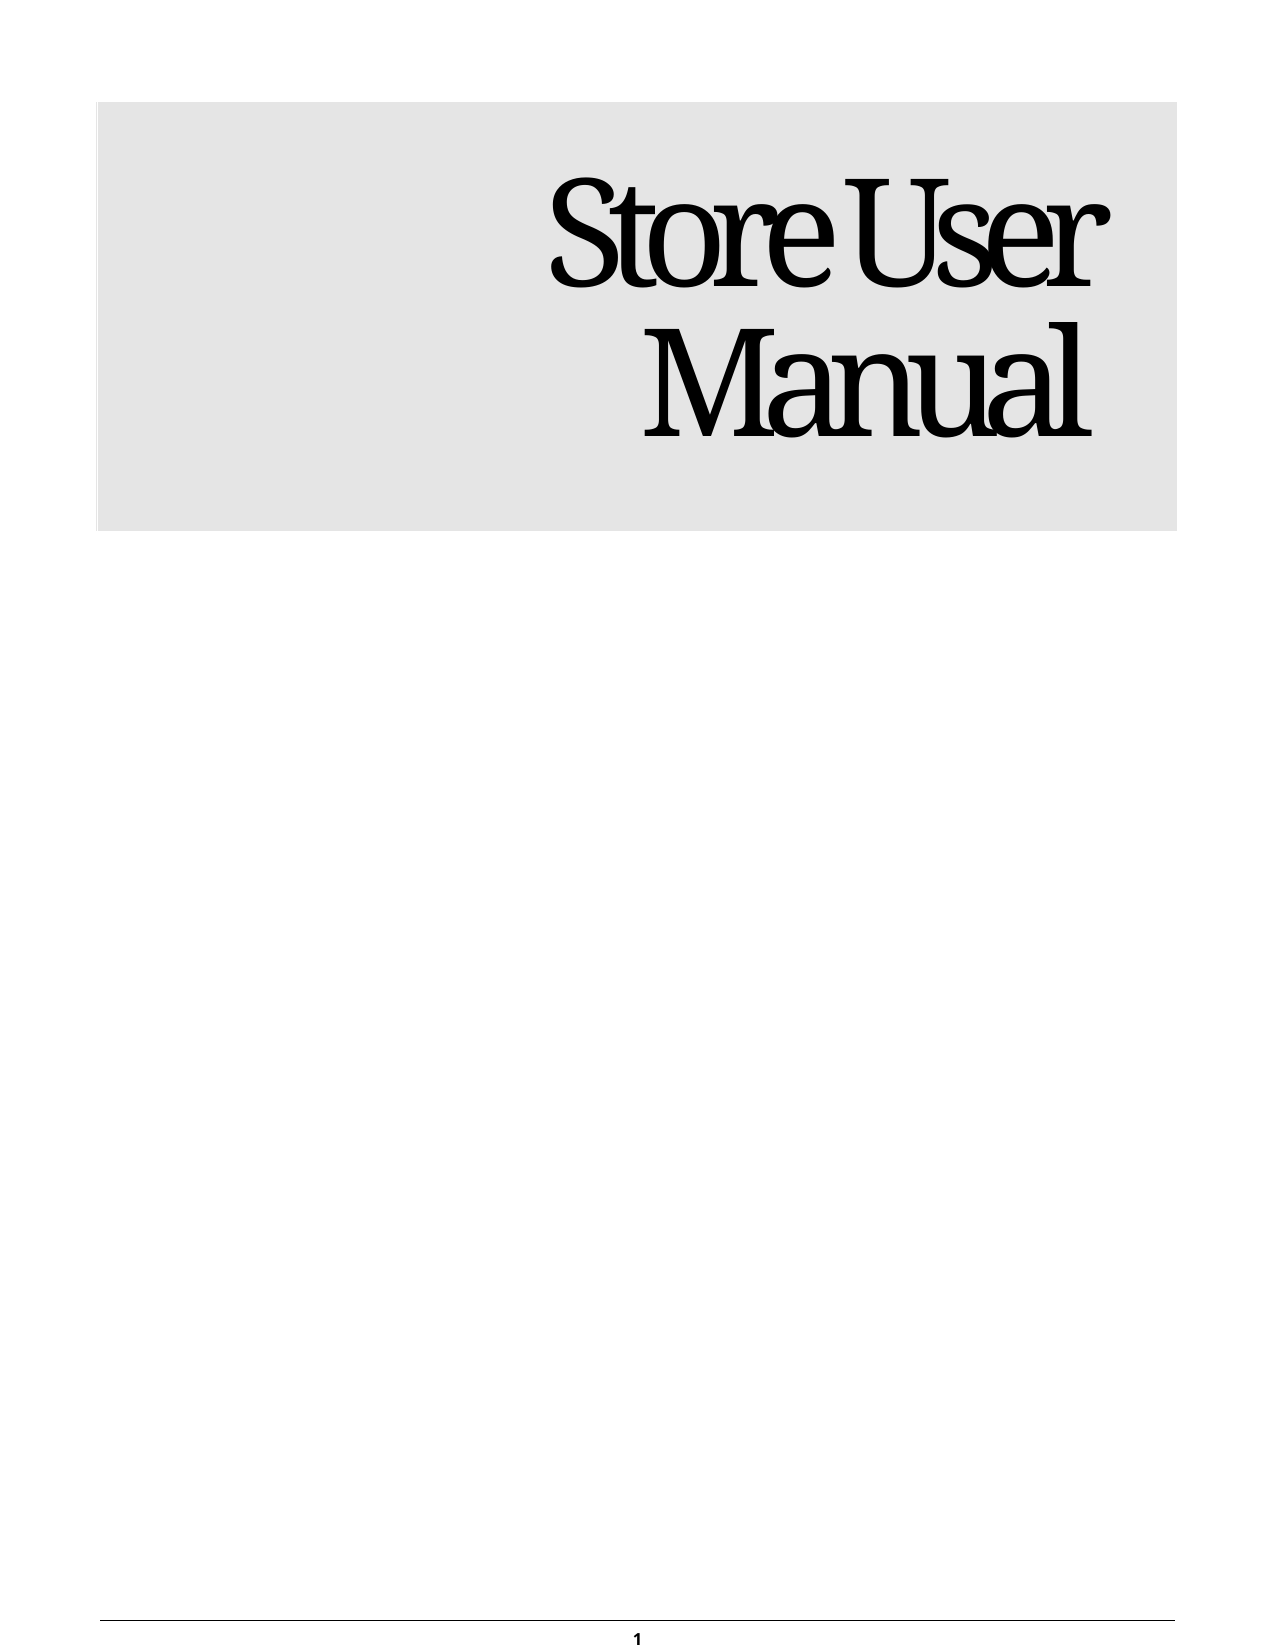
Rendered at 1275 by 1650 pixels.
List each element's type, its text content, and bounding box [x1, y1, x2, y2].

title CPSC 304 Allegro Music Store User Manual [98, 102, 1177, 531]
